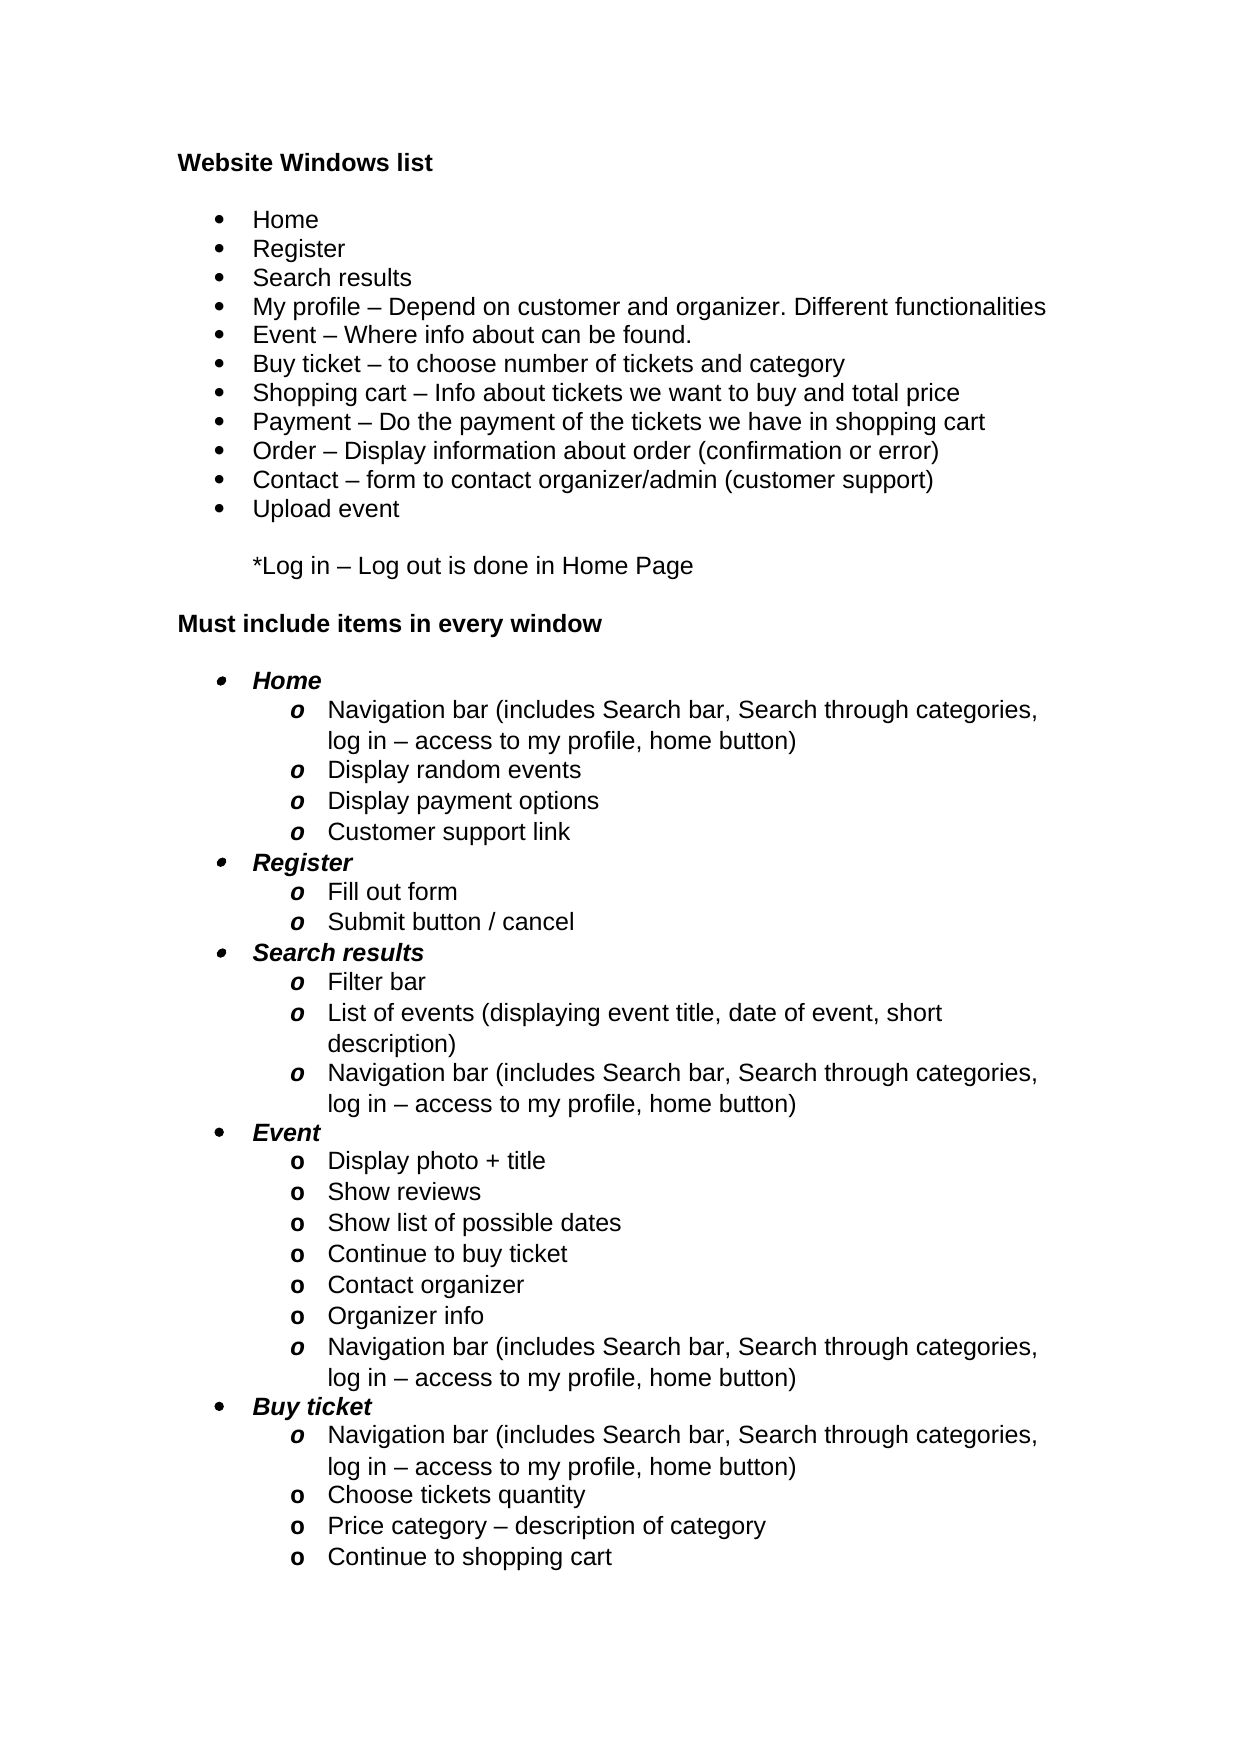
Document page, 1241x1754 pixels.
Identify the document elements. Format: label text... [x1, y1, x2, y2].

list Display random events [290, 755, 1063, 786]
list Upload event [215, 494, 1063, 522]
list Register [215, 848, 1063, 876]
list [290, 1421, 1063, 1480]
list My profile – Depend on customer and organizer. Different functionalities [215, 292, 1063, 321]
list Payment – Do the payment of the tickets we have in shopping cart [215, 407, 1063, 436]
list Choose tickets quantity [290, 1480, 1063, 1511]
list Show reviews [290, 1177, 1063, 1208]
list Buy ticket [215, 1392, 1063, 1421]
list Shopping cart – Info about tickets we want to buy and total price [215, 378, 1063, 407]
list Submit button / cancel [290, 907, 1063, 938]
list Order – Display information about order (confirmation or error) [215, 436, 1063, 465]
text Website Windows list [177, 148, 1063, 176]
list Display payment options [290, 786, 1063, 817]
list Home [215, 666, 1063, 695]
list Fill out form [290, 876, 1063, 907]
list Home [215, 205, 1063, 234]
list Event – Where info about can be found. [215, 321, 1063, 349]
list Buy ticket – to choose number of tickets and category [215, 349, 1063, 378]
list Navigation bar (includes Search bar, Search through categories, log in – access to my profile, home button) [290, 1058, 1063, 1117]
list Display photo + title [290, 1146, 1063, 1177]
list *Log in – Log out is done in Home Page [252, 551, 1063, 580]
list Organizer info [290, 1301, 1063, 1332]
list Navigation bar (includes Search bar, Search through categories, log in – access to my profile, home button) [290, 1332, 1063, 1392]
list Customer support link [290, 817, 1063, 848]
list List of events (displaying event title, date of event, short description) [290, 998, 1063, 1058]
list Continue to shopping cart [290, 1542, 1063, 1573]
list Filter bar [290, 967, 1063, 998]
list Contact organizer [290, 1270, 1063, 1301]
list Show list of possible dates [290, 1208, 1063, 1239]
list Price category – description of category [290, 1511, 1063, 1542]
list Navigation bar (includes Search bar, Search through categories, log in – access to my profile, home button) [290, 695, 1063, 755]
list Event [215, 1117, 1063, 1146]
list Contact – form to contact organizer/admin (customer support) [215, 465, 1063, 494]
list Search results [215, 938, 1063, 967]
list Register [215, 234, 1063, 263]
list Must include items in every window [177, 609, 1063, 637]
list Search results [215, 263, 1063, 292]
list Continue to buy ticket [290, 1239, 1063, 1270]
